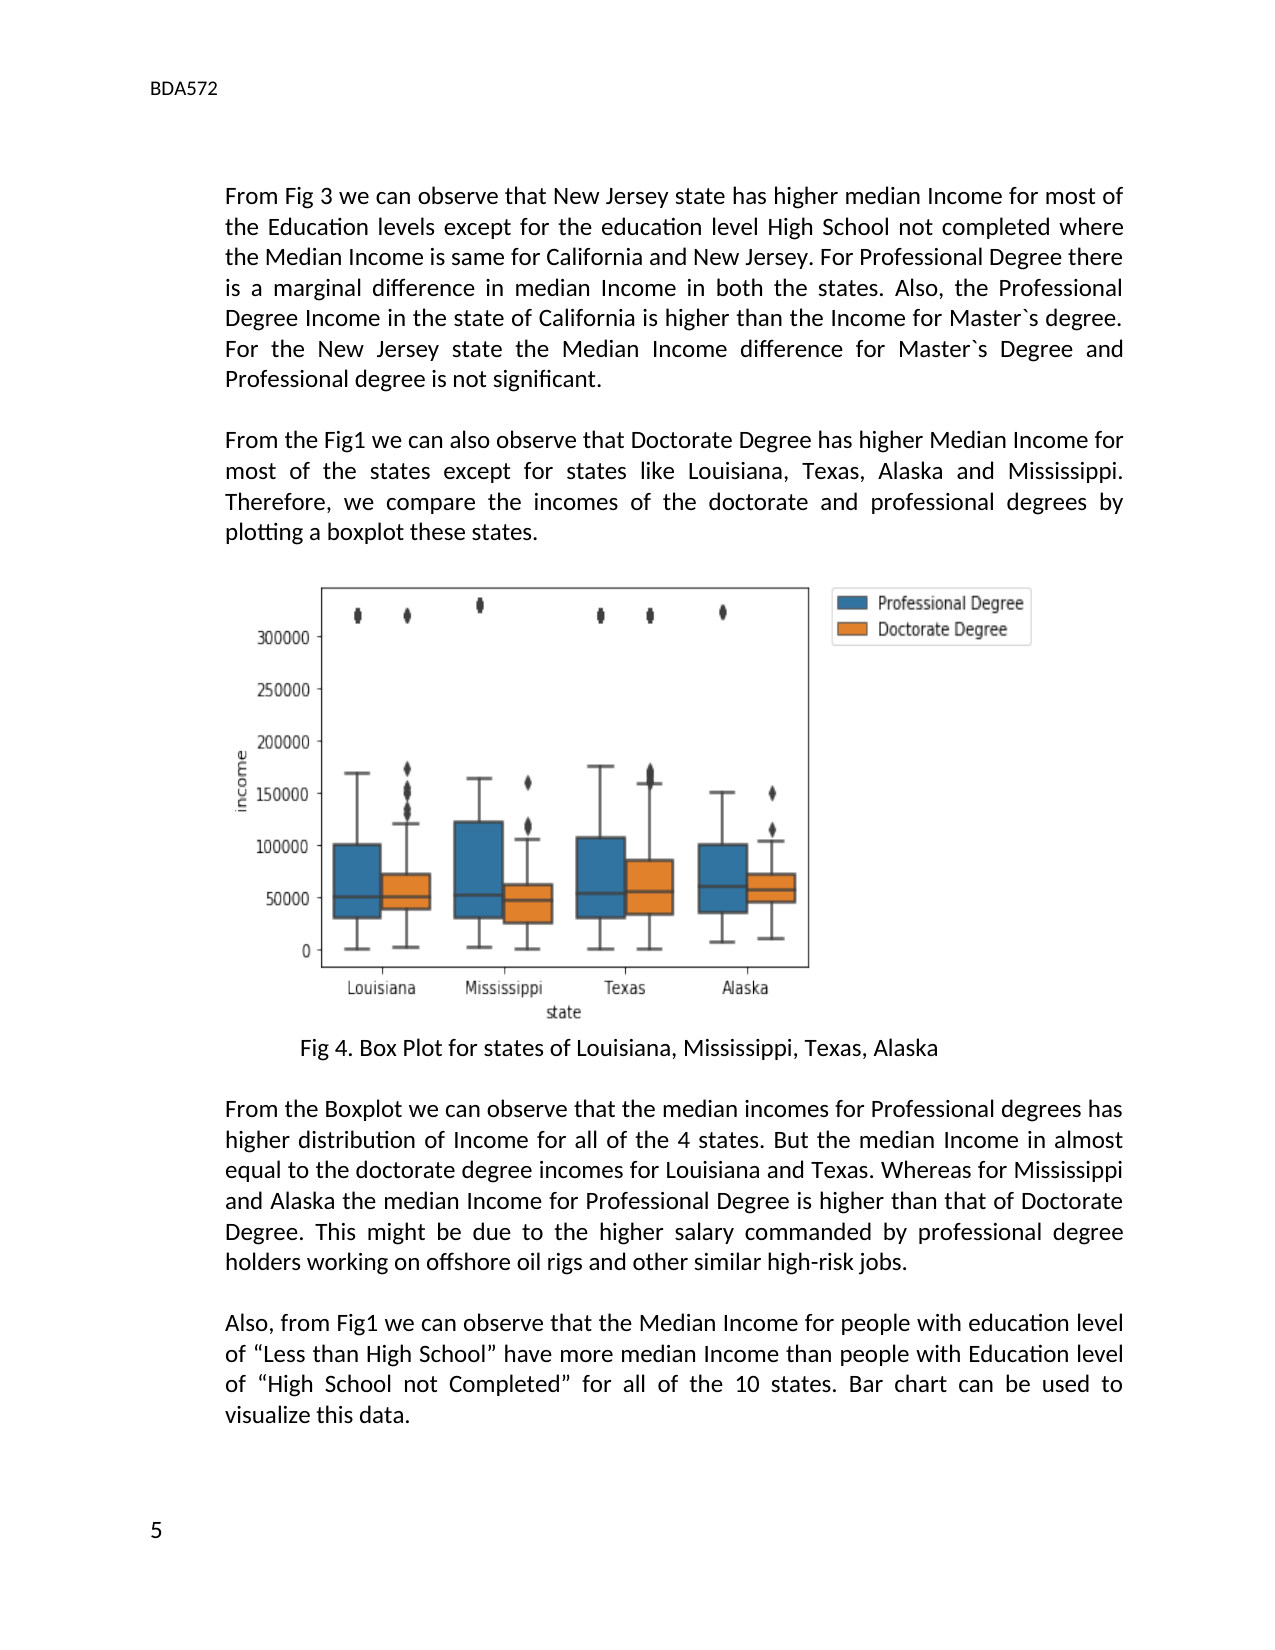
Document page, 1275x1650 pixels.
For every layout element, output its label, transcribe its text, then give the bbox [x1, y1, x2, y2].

text Also, from Fig1 we can observe that the Median Income for people with education level of “Less than High School” have more median Income than people with Education level of “High School not Completed” for all of the 10 states. Bar chart can be used to visualize this data. [225, 1307, 1125, 1429]
text From Fig 3 we can observe that New Jersey state has higher median Income for most of the Education levels except for the education level High School not completed where the Median Income is same for California and New Jersey. For Professional Degree there is a marginal difference in median Income in both the states. Also, the Professional Degree Income in the state of California is higher than the Income for Master`s degree. For the New Jersey state the Median Income difference for Master`s Degree and Professional degree is not significant. [225, 181, 1125, 394]
picture [225, 577, 1041, 1033]
text Fig 4. Box Plot for states of Louisiana, Mississippi, Texas, Alaska [225, 1033, 1125, 1063]
text From the Fig1 we can also observe that Doctorate Degree has higher Median Income for most of the states except for states like Louisiana, Texas, Alaska and Mississippi. Therefore, we compare the incomes of the doctorate and professional degrees by plotting a boxplot these states. [225, 425, 1125, 547]
text From the Boxplot we can observe that the median incomes for Professional degrees has higher distribution of Income for all of the 4 states. But the median Income in almost equal to the doctorate degree incomes for Louisiana and Texas. Whereas for Mississippi and Alaska the median Income for Professional Degree is higher than that of Doctorate Degree. This might be due to the higher salary commanded by professional degree holders working on offshore oil rigs and other similar high-risk jobs. [225, 1094, 1125, 1277]
